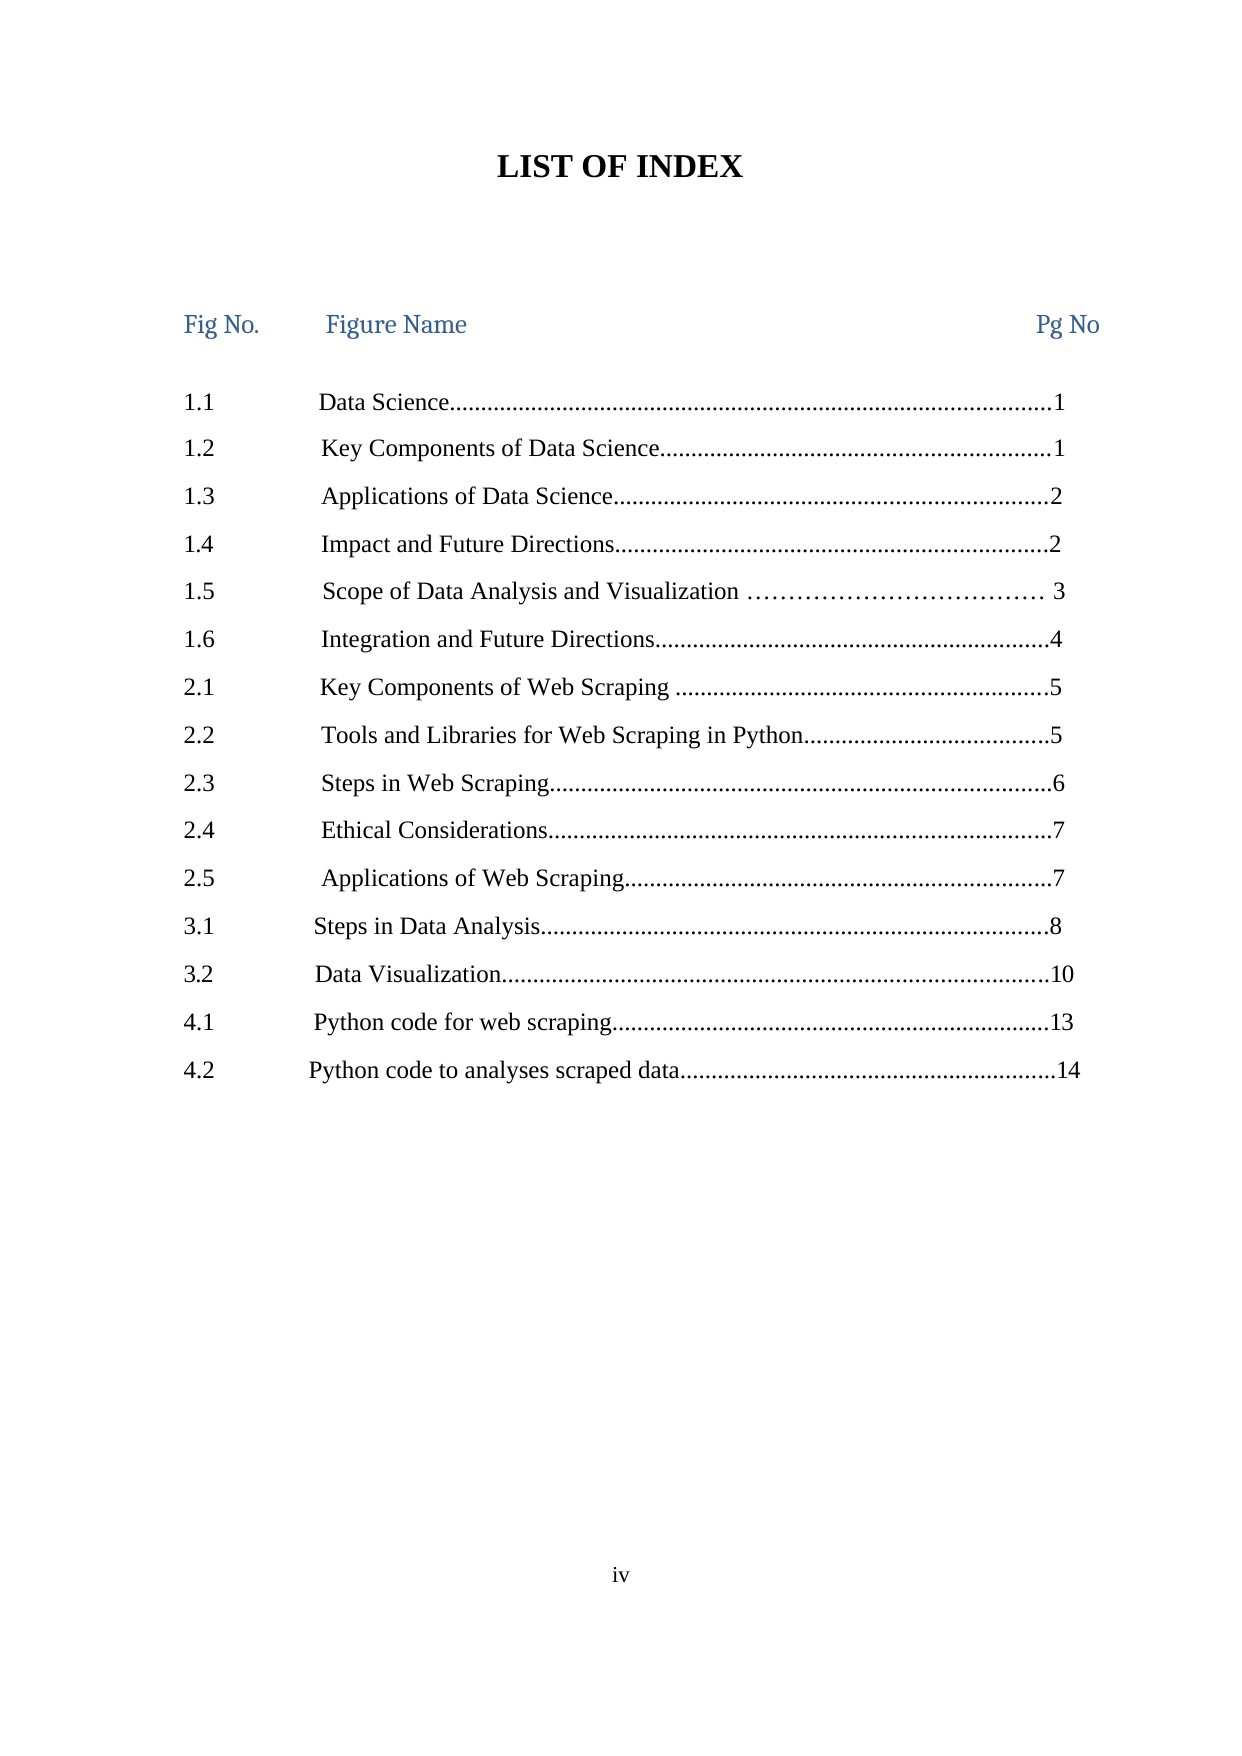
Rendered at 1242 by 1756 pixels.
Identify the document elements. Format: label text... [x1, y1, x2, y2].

list Data Science 1 [183, 387, 1160, 415]
list Scope of Data Analysis and Visualization ……………………………… 3 [183, 576, 1160, 605]
list Steps in Data Analysis .8 [183, 911, 1160, 940]
subtitle Fig No. Figure Name Pg No [183, 309, 1160, 340]
list Data Visualization ..10 [183, 959, 1160, 988]
text 4.2 Python code to analyses scraped data ...14 [183, 1055, 1160, 1084]
text 2.4 Ethical Considerations ...7 [183, 815, 1160, 844]
list Tools and Libraries for Web Scraping in Python ..5 [183, 720, 1160, 749]
list Applications of Data Science 2 [183, 481, 1160, 510]
list Impact and Future Directions .2 [183, 529, 1160, 557]
list Key Components of Data Science 1 [183, 433, 1160, 462]
text 4.1 Python code for web scraping .13 [183, 1007, 1160, 1036]
list Integration and Future Directions .4 [183, 624, 1160, 653]
text 2.3 Steps in Web Scraping ...6 [183, 768, 1160, 797]
text 2.5 Applications of Web Scraping ...7 [183, 863, 1160, 892]
list Key Components of Web Scraping .5 [183, 672, 1160, 701]
text LIST OF INDEX [475, 146, 764, 184]
